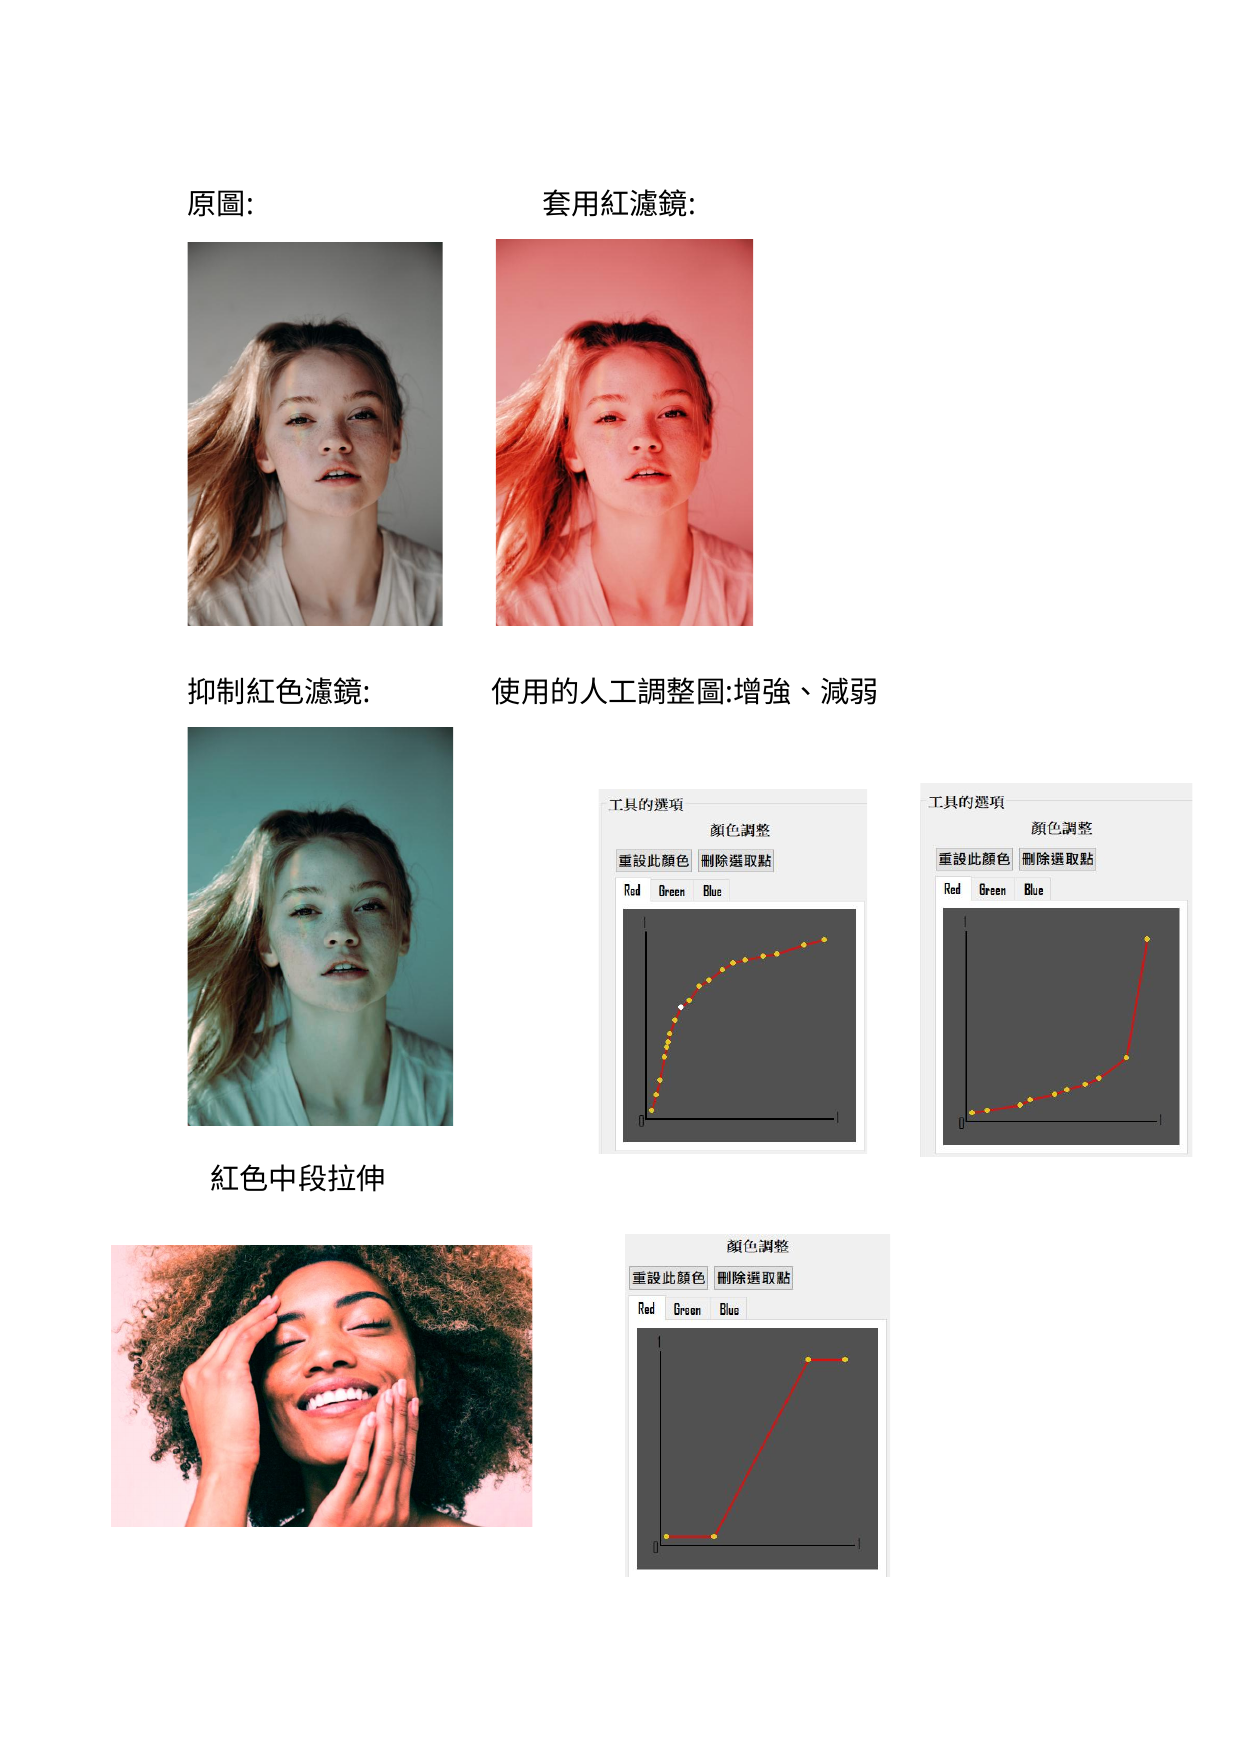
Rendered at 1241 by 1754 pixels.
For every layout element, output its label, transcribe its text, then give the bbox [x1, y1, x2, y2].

picture [598, 789, 868, 1154]
picture [111, 1245, 533, 1527]
picture [920, 783, 1193, 1157]
picture [625, 1234, 891, 1577]
picture [187, 242, 443, 626]
picture [495, 239, 754, 626]
picture [187, 727, 454, 1126]
list 抑制紅色濾鏡: 使用的人工調整圖:增強、減弱 [187, 652, 1053, 727]
list 原圖: 套用紅濾鏡: [187, 164, 1053, 239]
list 紅色中段拉伸 [187, 1139, 1053, 1214]
